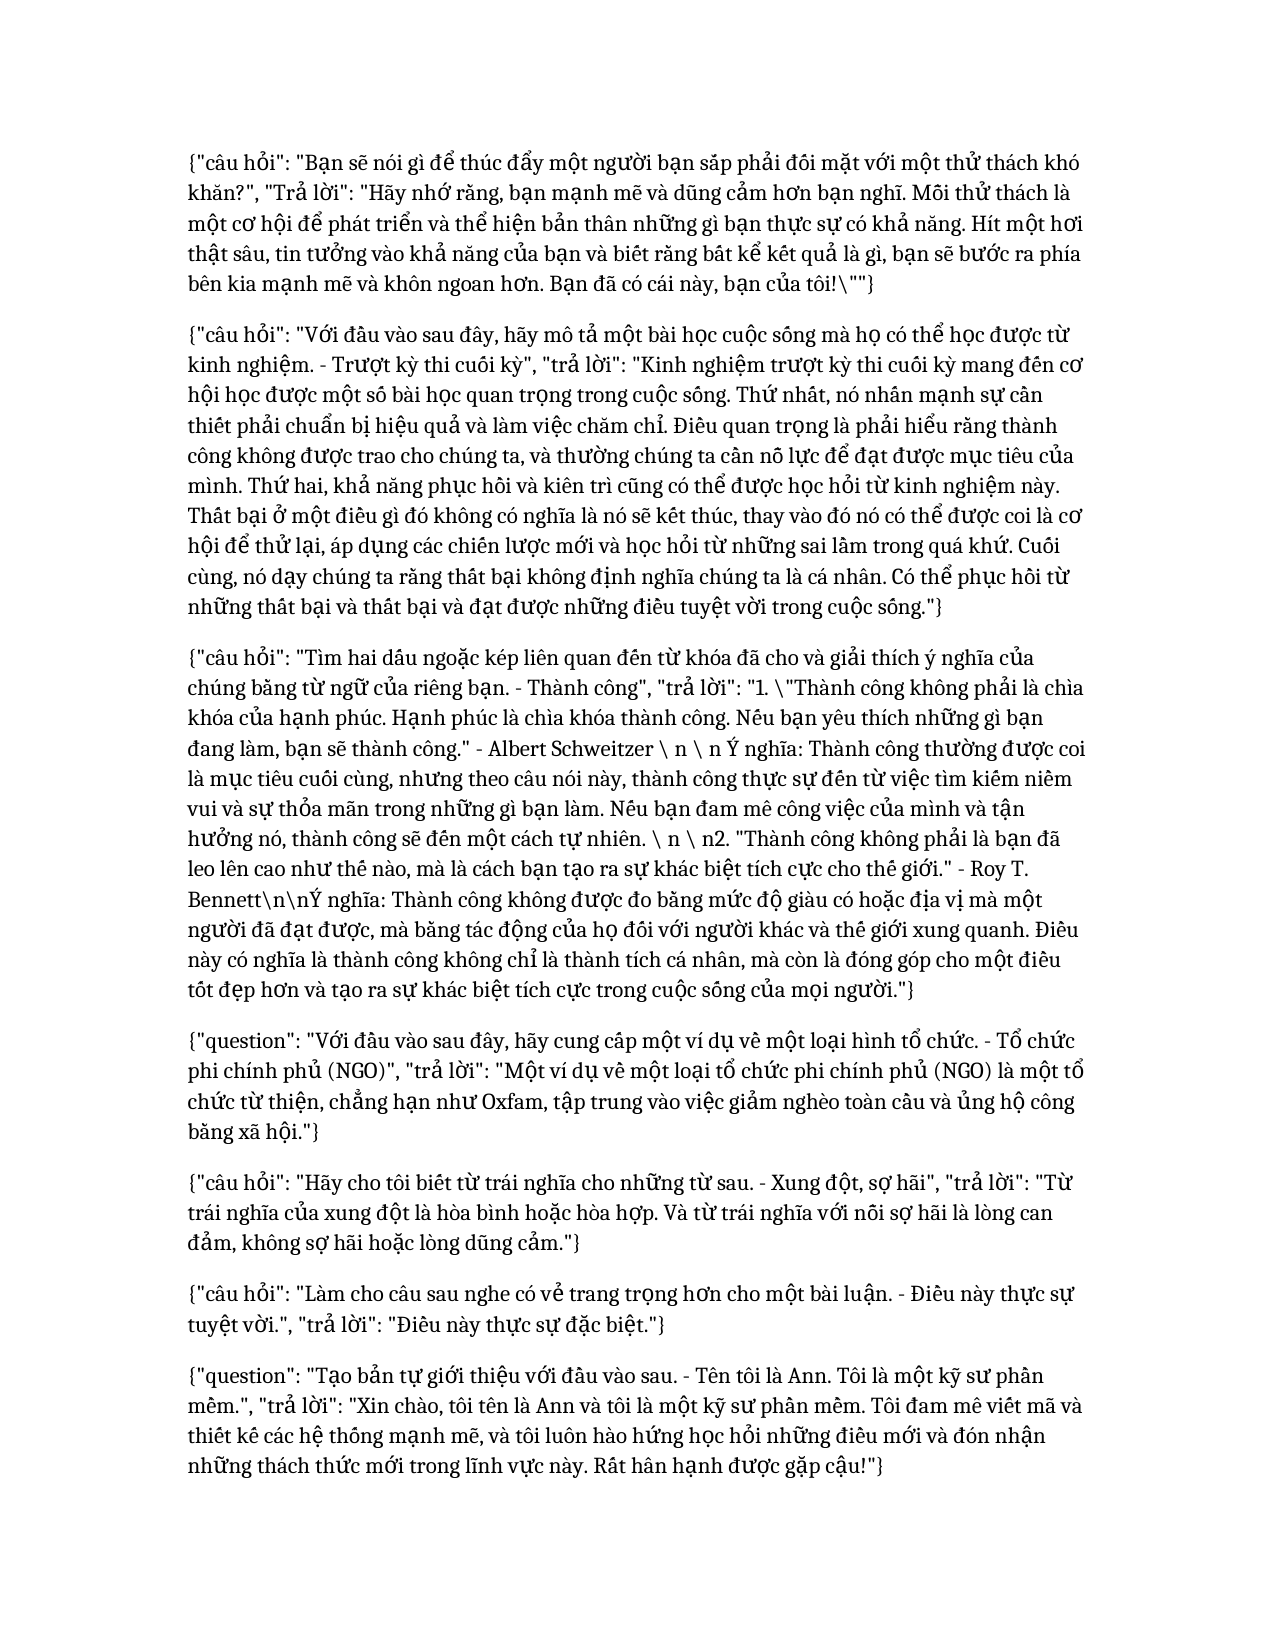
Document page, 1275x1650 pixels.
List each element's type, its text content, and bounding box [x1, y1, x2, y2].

text {"question": "Tạo bản tự giới thiệu với đầu vào sau. - Tên tôi là Ann. Tôi là một kỹ sư phần mềm.", "trả lời": "Xin chào, tôi tên là Ann và tôi là một kỹ sư phần mềm. Tôi đam mê viết mã và thiết kế các hệ thống mạnh mẽ, và tôi luôn hào hứng học hỏi những điều mới và đón nhận những thách thức mới trong lĩnh vực này. Rất hân hạnh được gặp cậu!"} [187, 1362, 1087, 1479]
text {"câu hỏi": "Bạn sẽ nói gì để thúc đẩy một người bạn sắp phải đối mặt với một thử thách khó khăn?", "Trả lời": "Hãy nhớ rằng, bạn mạnh mẽ và dũng cảm hơn bạn nghĩ. Mỗi thử thách là một cơ hội để phát triển và thể hiện bản thân những gì bạn thực sự có khả năng. Hít một hơi thật sâu, tin tưởng vào khả năng của bạn và biết rằng bất kể kết quả là gì, bạn sẽ bước ra phía bên kia mạnh mẽ và khôn ngoan hơn. Bạn đã có cái này, bạn của tôi!\""} [187, 150, 1087, 297]
text {"question": "Với đầu vào sau đây, hãy cung cấp một ví dụ về một loại hình tổ chức. - Tổ chức phi chính phủ (NGO)", "trả lời": "Một ví dụ về một loại tổ chức phi chính phủ (NGO) là một tổ chức từ thiện, chẳng hạn như Oxfam, tập trung vào việc giảm nghèo toàn cầu và ủng hộ công bằng xã hội."} [187, 1028, 1087, 1145]
text {"câu hỏi": "Tìm hai dấu ngoặc kép liên quan đến từ khóa đã cho và giải thích ý nghĩa của chúng bằng từ ngữ của riêng bạn. - Thành công", "trả lời": "1. \"Thành công không phải là chìa khóa của hạnh phúc. Hạnh phúc là chìa khóa thành công. Nếu bạn yêu thích những gì bạn đang làm, bạn sẽ thành công." - Albert Schweitzer \ n \ n Ý nghĩa: Thành công thường được coi là mục tiêu cuối cùng, nhưng theo câu nói này, thành công thực sự đến từ việc tìm kiếm niềm vui và sự thỏa mãn trong những gì bạn làm. Nếu bạn đam mê công việc của mình và tận hưởng nó, thành công sẽ đến một cách tự nhiên. \ n \ n2. "Thành công không phải là bạn đã leo lên cao như thế nào, mà là cách bạn tạo ra sự khác biệt tích cực cho thế giới." - Roy T. Bennett\n\nÝ nghĩa: Thành công không được đo bằng mức độ giàu có hoặc địa vị mà một người đã đạt được, mà bằng tác động của họ đối với người khác và thế giới xung quanh. Điều này có nghĩa là thành công không chỉ là thành tích cá nhân, mà còn là đóng góp cho một điều tốt đẹp hơn và tạo ra sự khác biệt tích cực trong cuộc sống của mọi người."} [187, 645, 1087, 1003]
text {"câu hỏi": "Với đầu vào sau đây, hãy mô tả một bài học cuộc sống mà họ có thể học được từ kinh nghiệm. - Trượt kỳ thi cuối kỳ", "trả lời": "Kinh nghiệm trượt kỳ thi cuối kỳ mang đến cơ hội học được một số bài học quan trọng trong cuộc sống. Thứ nhất, nó nhấn mạnh sự cần thiết phải chuẩn bị hiệu quả và làm việc chăm chỉ. Điều quan trọng là phải hiểu rằng thành công không được trao cho chúng ta, và thường chúng ta cần nỗ lực để đạt được mục tiêu của mình. Thứ hai, khả năng phục hồi và kiên trì cũng có thể được học hỏi từ kinh nghiệm này. Thất bại ở một điều gì đó không có nghĩa là nó sẽ kết thúc, thay vào đó nó có thể được coi là cơ hội để thử lại, áp dụng các chiến lược mới và học hỏi từ những sai lầm trong quá khứ. Cuối cùng, nó dạy chúng ta rằng thất bại không định nghĩa chúng ta là cá nhân. Có thể phục hồi từ những thất bại và thất bại và đạt được những điều tuyệt vời trong cuộc sống."} [187, 322, 1087, 620]
text {"câu hỏi": "Làm cho câu sau nghe có vẻ trang trọng hơn cho một bài luận. - Điều này thực sự tuyệt vời.", "trả lời": "Điều này thực sự đặc biệt."} [187, 1281, 1087, 1338]
text {"câu hỏi": "Hãy cho tôi biết từ trái nghĩa cho những từ sau. - Xung đột, sợ hãi", "trả lời": "Từ trái nghĩa của xung đột là hòa bình hoặc hòa hợp. Và từ trái nghĩa với nỗi sợ hãi là lòng can đảm, không sợ hãi hoặc lòng dũng cảm."} [187, 1170, 1087, 1257]
